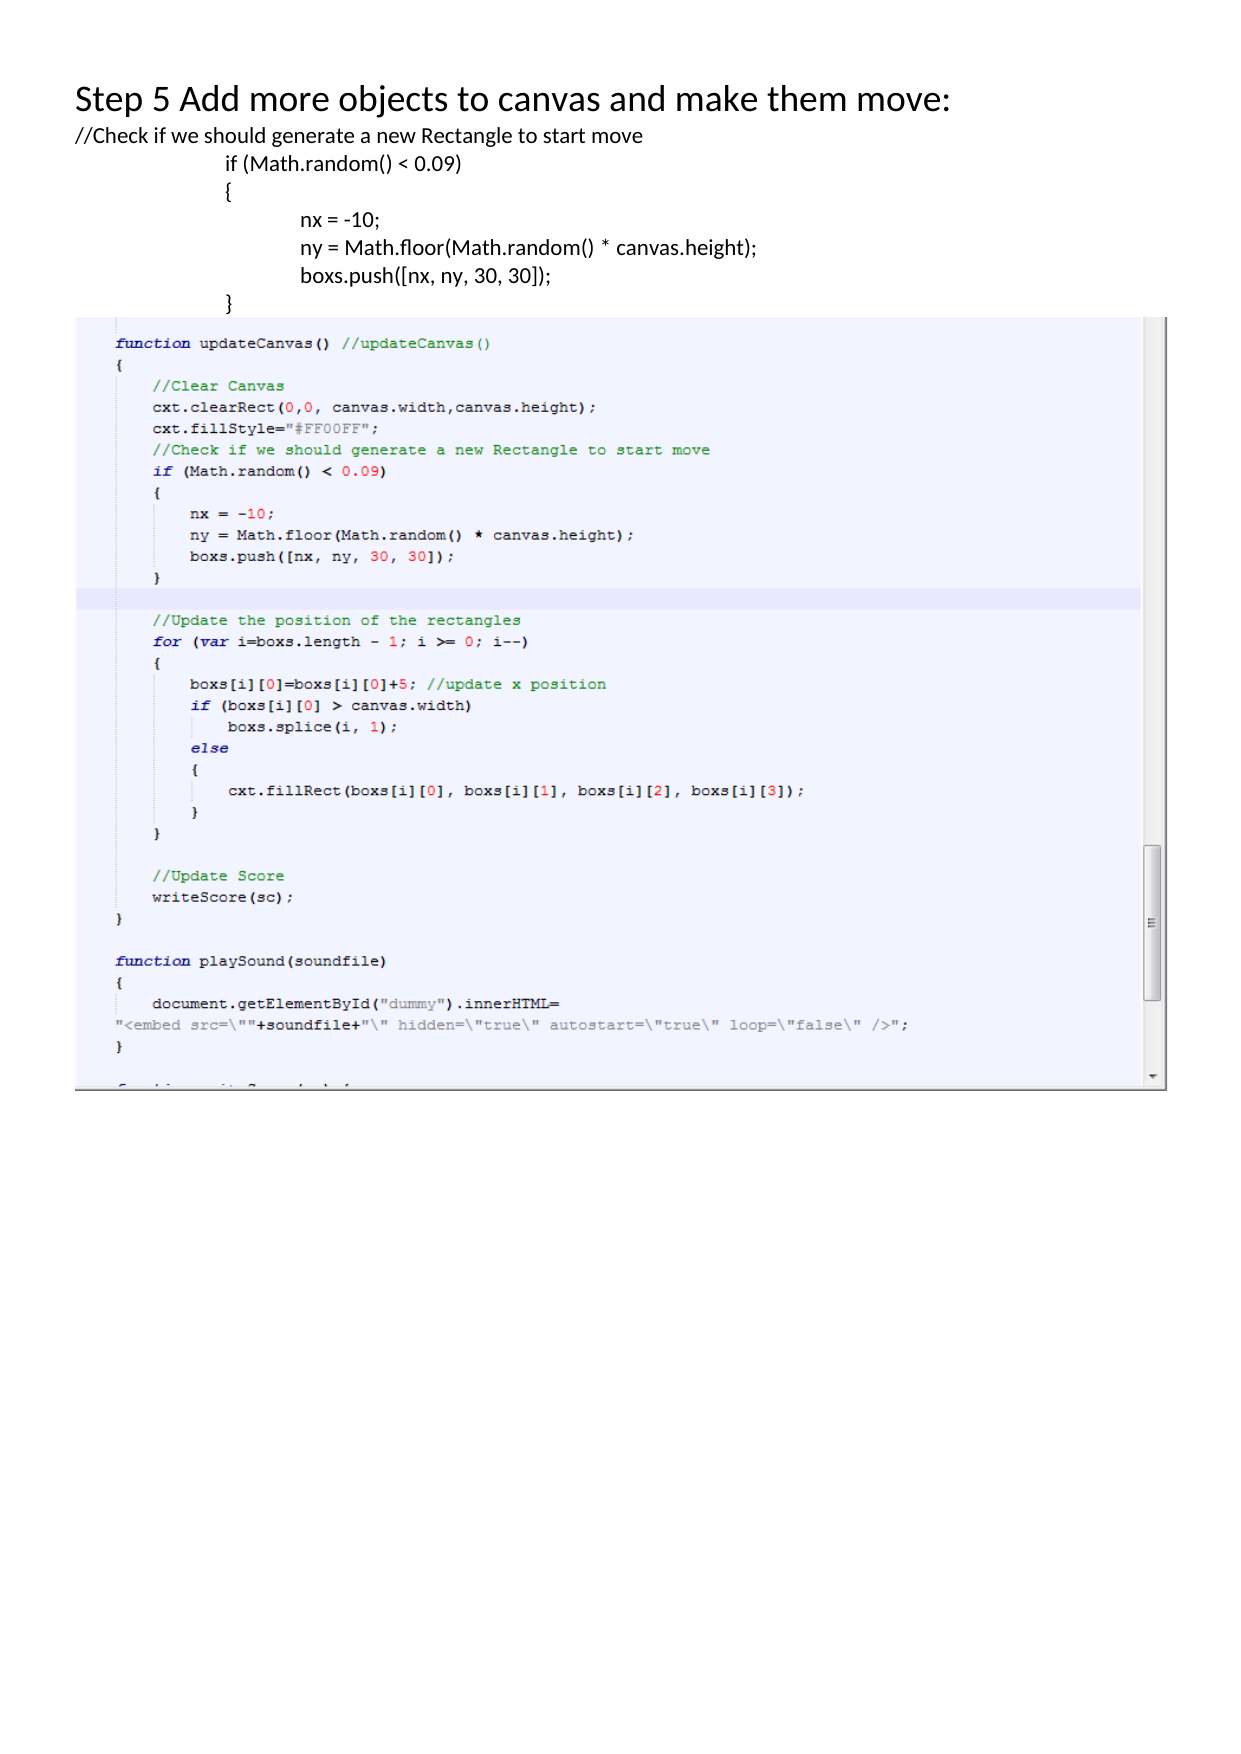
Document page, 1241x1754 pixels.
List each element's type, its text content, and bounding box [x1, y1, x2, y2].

text Step 5 Add more objects to canvas and make them move: [75, 75, 1165, 121]
text ny = Math.floor(Math.random() * canvas.height); [75, 233, 1165, 261]
text if (Math.random() < 0.09) [75, 149, 1165, 177]
text nx = -10; [75, 205, 1165, 233]
text boxs.push([nx, ny, 30, 30]); [75, 261, 1165, 289]
picture [75, 317, 1168, 1091]
text { [75, 177, 1165, 205]
text } [75, 289, 1165, 317]
text //Check if we should generate a new Rectangle to start move [75, 121, 1165, 149]
